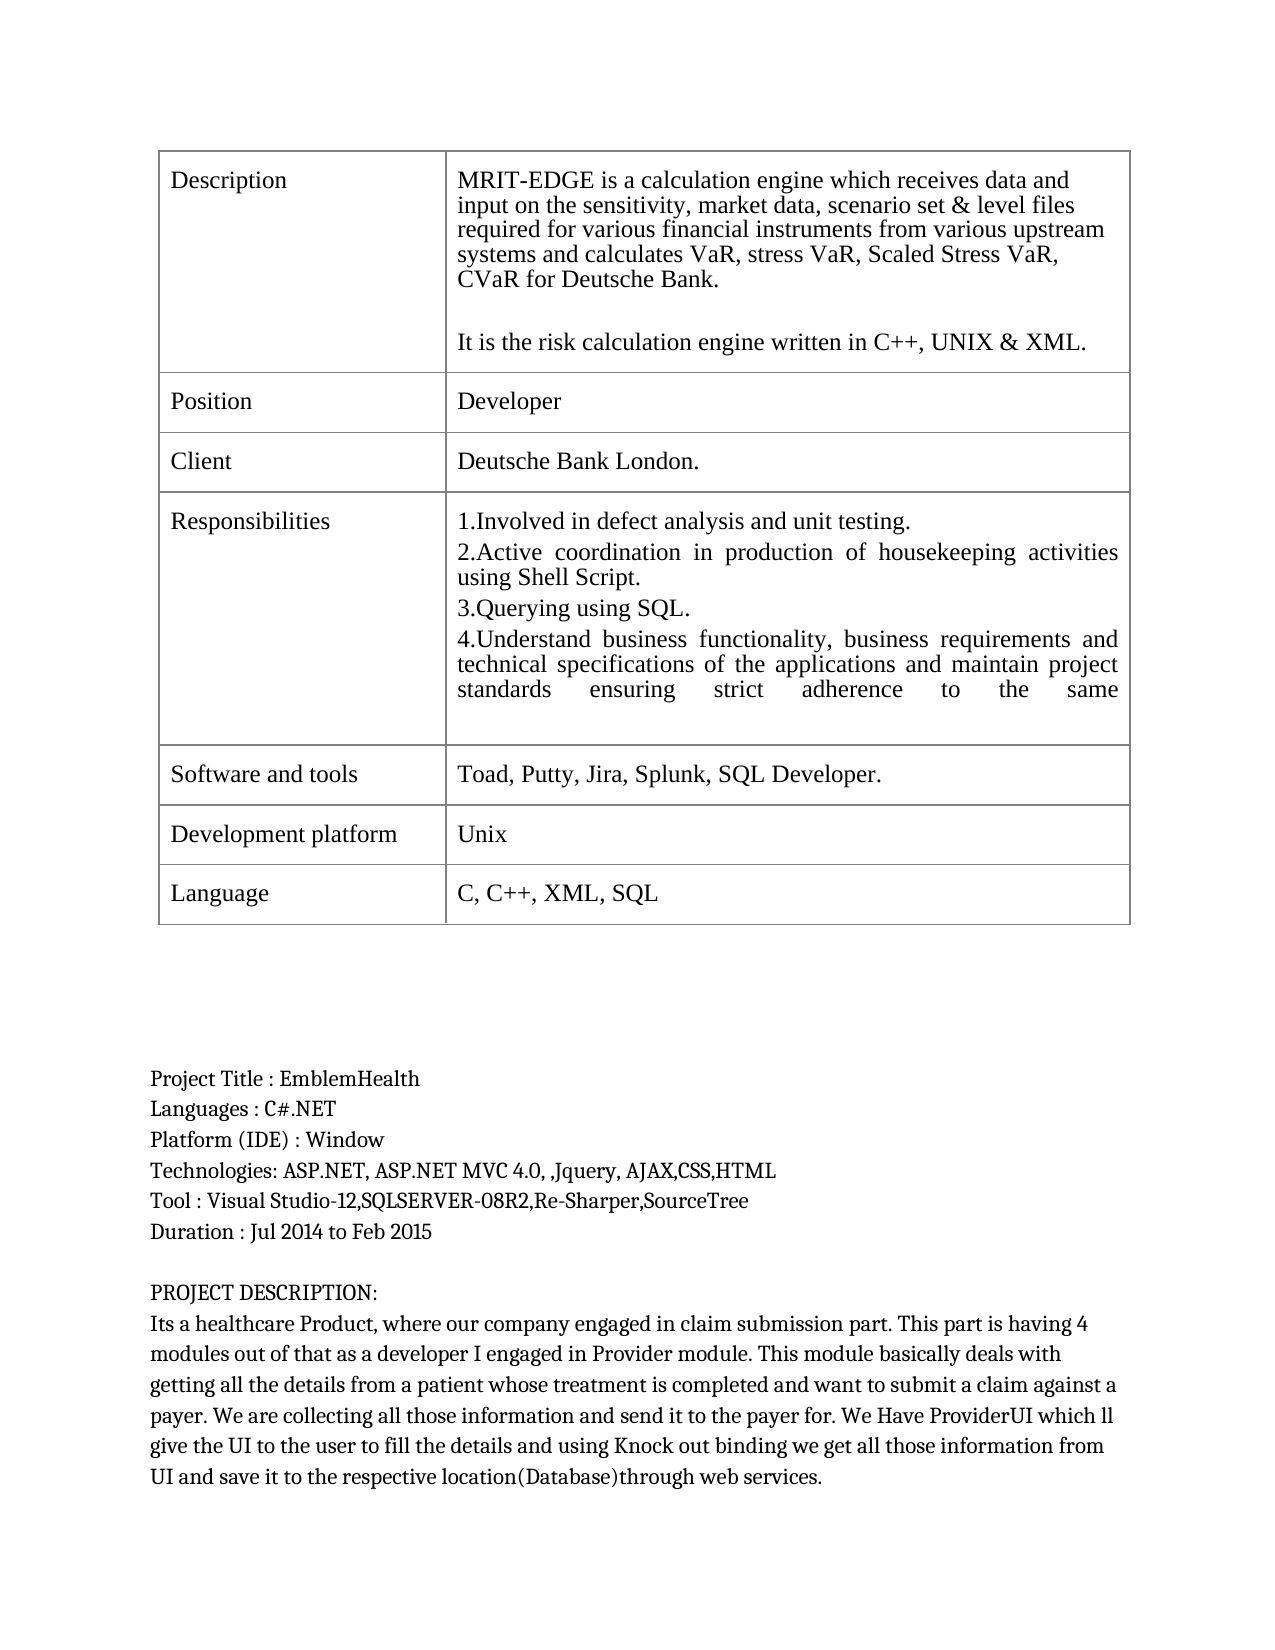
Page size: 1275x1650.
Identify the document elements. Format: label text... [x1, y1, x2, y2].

table_cell Developer [447, 373, 1129, 431]
table_cell Responsibilities [160, 493, 445, 744]
table_cell Description [160, 152, 445, 372]
text Languages : C#.NET [150, 1092, 1125, 1122]
text Its a healthcare Product, where our company engaged in claim submission part. This part is having 4 modules out of that as a developer I engaged in Provider module. This module basically deals with getting all the details from a patient whose treatment is completed and want to submit a claim against a payer. We are collecting all those information and send it to the payer for. We Have ProviderUI which ll give the UI to the user to fill the details and using Knock out binding we get all those information from UI and save it to the respective location(Database)through web services. [150, 1306, 1125, 1490]
table_cell Software and tools [160, 746, 445, 804]
table_cell Position [160, 373, 445, 431]
table_cell Language [160, 865, 445, 923]
table_cell MRIT-EDGE is a calculation engine which receives data and input on the sensitivity, market data, scenario set & level files required for various financial instruments from various upstream systems and calculates VaR, stress VaR, Scaled Stress VaR, CVaR for Deutsche Bank. It is the risk calculation engine written in C++, UNIX & XML. [447, 152, 1129, 372]
text Duration : Jul 2014 to Feb 2015 [150, 1214, 1125, 1245]
table_cell C, C++, XML, SQL [447, 865, 1129, 923]
table_cell Unix [447, 806, 1129, 864]
text Platform (IDE) : Window [150, 1122, 1125, 1153]
text PROJECT DESCRIPTION: [150, 1276, 1125, 1306]
table_cell Client [160, 433, 445, 491]
text Project Title : EmblemHealth [150, 1061, 1125, 1092]
text Technologies: ASP.NET, ASP.NET MVC 4.0, ,Jquery, AJAX,CSS,HTML [150, 1153, 1125, 1184]
table_cell 1.Involved in defect analysis and unit testing. 2.Active coordination in production of housekeeping activities using Shell Script. 3.Querying using SQL. 4.Understand business functionality, business requirements and technical specifications of the applications and maintain project standards ensuring strict adherence to the same [447, 493, 1129, 744]
text Tool : Visual Studio-12,SQLSERVER-08R2,Re-Sharper,SourceTree [150, 1184, 1125, 1214]
table_cell Development platform [160, 806, 445, 864]
table_cell Toad, Putty, Jira, Splunk, SQL Developer. [447, 746, 1129, 804]
table_cell Deutsche Bank London. [447, 433, 1129, 491]
